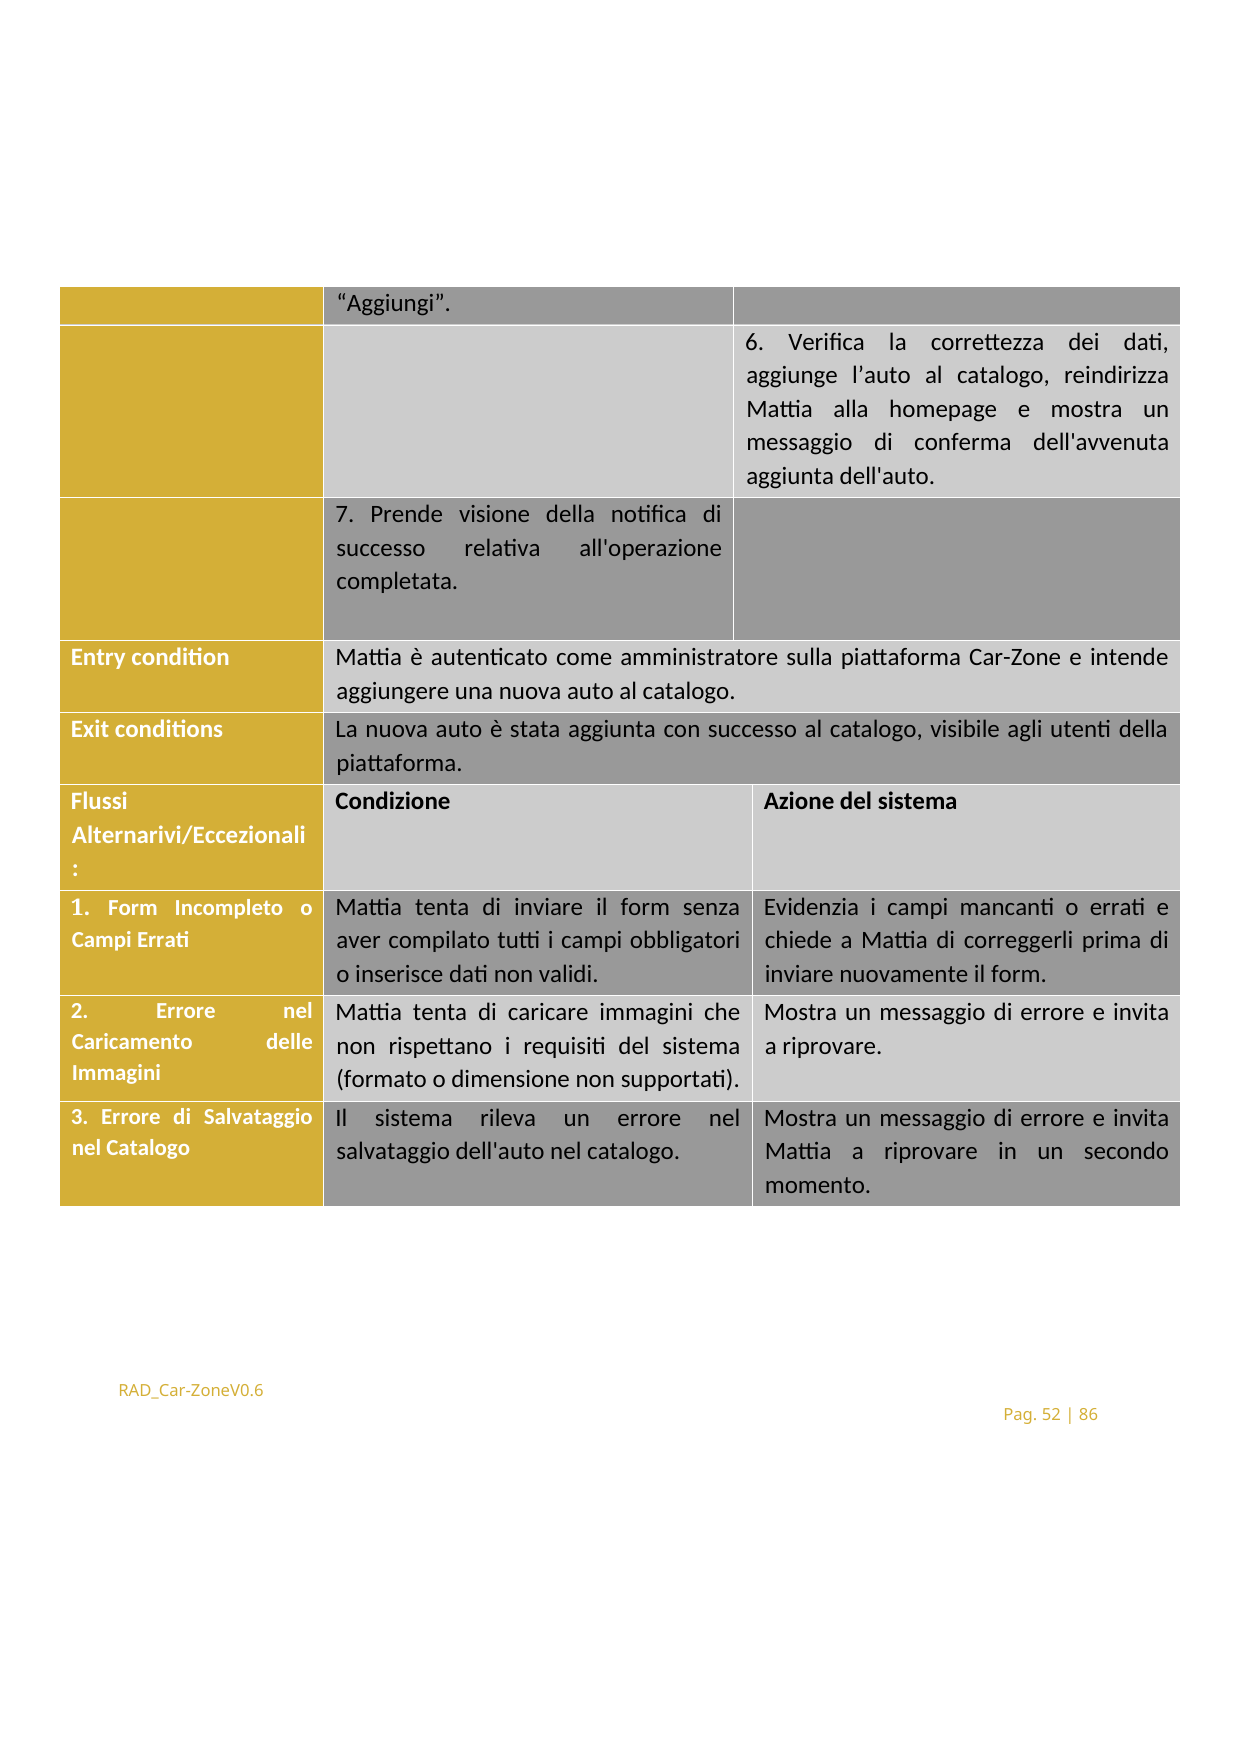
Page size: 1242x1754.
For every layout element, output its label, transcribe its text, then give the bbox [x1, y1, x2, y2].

table_cell Exit conditions [60, 713, 323, 784]
table_cell Entry condition [60, 641, 323, 712]
table_cell [324, 326, 733, 497]
table_cell Mattia è autenticato come amministratore sulla piattaforma Car-Zone e intende aggiungere una nuova auto al catalogo. [324, 641, 1180, 712]
table_cell Azione del sistema [753, 785, 1180, 890]
table_cell [60, 326, 323, 497]
table_cell Flussi Alternarivi/Eccezionali: [60, 785, 323, 890]
table_cell Mattia tenta di inviare il form senza aver compilato tutti i campi obbligatori o inserisce dati non validi. [324, 891, 752, 995]
table_cell Mostra un messaggio di errore e invita Mattia a riprovare in un secondo momento. [753, 1102, 1180, 1206]
table_cell [60, 498, 323, 640]
table_cell [60, 287, 323, 324]
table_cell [324, 287, 733, 324]
table_cell [734, 498, 1180, 640]
table_cell 2. Errore nel Caricamento delle Immagini [60, 996, 323, 1101]
table_cell Condizione [324, 785, 752, 890]
table_cell 1. Form Incompleto o Campi Errati [60, 891, 323, 995]
table_cell 6. Verifica la correttezza dei dati, aggiunge l’auto al catalogo, reindirizza Mattia alla homepage e mostra un messaggio di conferma dell'avvenuta aggiunta dell'auto. [734, 326, 1180, 497]
table_cell Il sistema rileva un errore nel salvataggio dell'auto nel catalogo. [324, 1102, 752, 1206]
table_cell 3. Errore di Salvataggio nel Catalogo [60, 1102, 323, 1206]
table_cell 7. Prende visione della notifica di successo relativa all'operazione completata. [324, 498, 733, 640]
table_cell Mattia tenta di caricare immagini che non rispettano i requisiti del sistema (formato o dimensione non supportati). [324, 996, 752, 1101]
table_cell [734, 287, 1180, 324]
table_cell Mostra un messaggio di errore e invita a riprovare. [753, 996, 1180, 1101]
table_cell Evidenzia i campi mancanti o errati e chiede a Mattia di correggerli prima di inviare nuovamente il form. [753, 891, 1180, 995]
table_cell La nuova auto è stata aggiunta con successo al catalogo, visibile agli utenti della piattaforma. [324, 713, 1180, 784]
